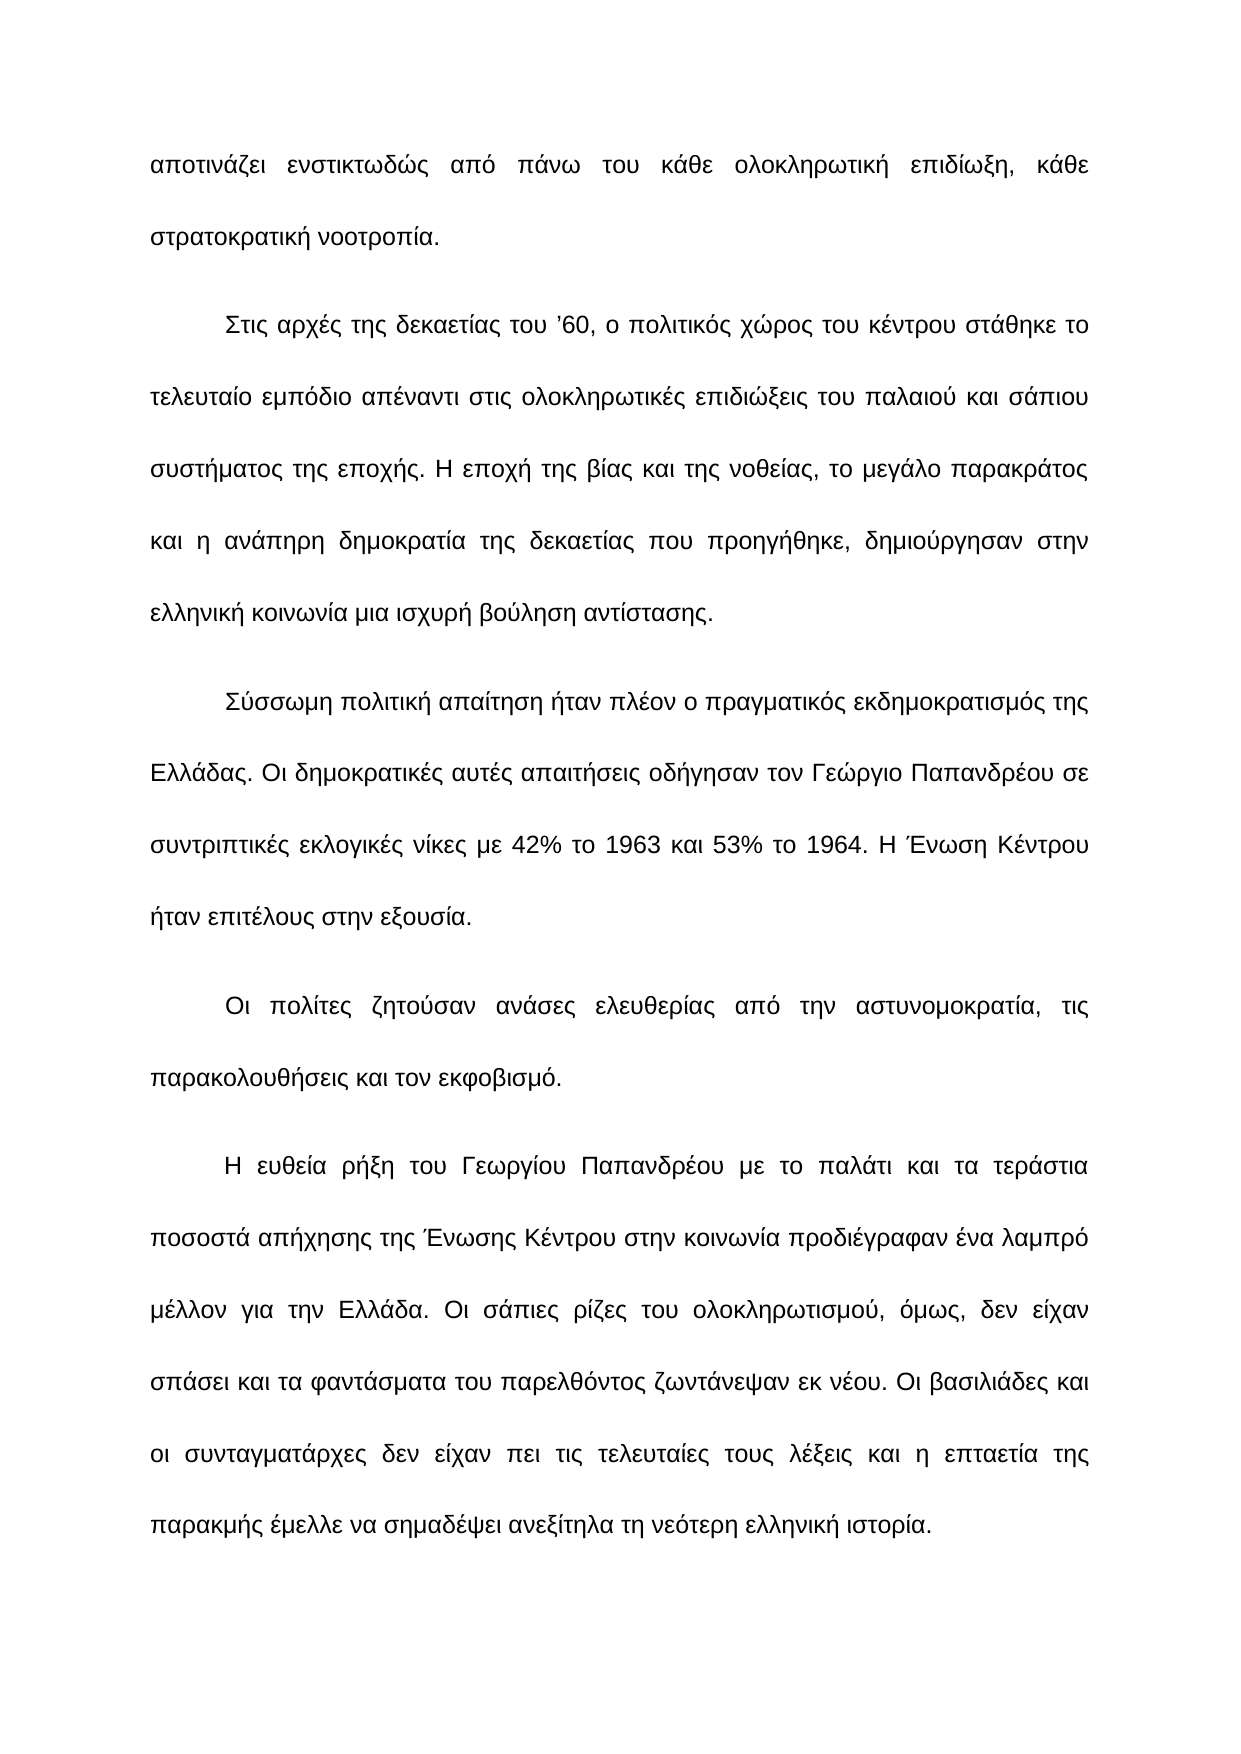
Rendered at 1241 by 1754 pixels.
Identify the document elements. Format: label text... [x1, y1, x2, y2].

text Σύσσωμη πολιτική απαίτηση ήταν πλέον ο πραγματικός εκδημοκρατισμός της Ελλάδας. Οι δημοκρατικές αυτές απαιτήσεις οδήγησαν τον Γεώργιο Παπανδρέου σε συντριπτικές εκλογικές νίκες με 42% το 1963 και 53% το 1964. Η Ένωση Κέντρου ήταν επιτέλους στην εξουσία. [150, 686, 1090, 931]
text Η ευθεία ρήξη του Γεωργίου Παπανδρέου με το παλάτι και τα τεράστια ποσοστά απήχησης της Ένωσης Κέντρου στην κοινωνία προδιέγραφαν ένα λαμπρό μέλλον για την Ελλάδα. Οι σάπιες ρίζες του ολοκληρωτισμού, όμως, δεν είχαν σπάσει και τα φαντάσματα του παρελθόντος ζωντάνεψαν εκ νέου. Οι βασιλιάδες και οι συνταγματάρχες δεν είχαν πει τις τελευταίες τους λέξεις και η επταετία της παρακμής έμελλε να σημαδέψει ανεξίτηλα τη νεότερη ελληνική ιστορία. [150, 1151, 1090, 1539]
text Στις αρχές της δεκαετίας του ’60, ο πολιτικός χώρος του κέντρου στάθηκε το τελευταίο εμπόδιο απέναντι στις ολοκληρωτικές επιδιώξεις του παλαιού και σάπιου συστήματος της εποχής. Η εποχή της βίας και της νοθείας, το μεγάλο παρακράτος και η ανάπηρη δημοκρατία της δεκαετίας που προηγήθηκε, δημιούργησαν στην ελληνική κοινωνία μια ισχυρή βούληση αντίστασης. [150, 310, 1090, 627]
text Οι πολίτες ζητούσαν ανάσες ελευθερίας από την αστυνομοκρατία, τις παρακολουθήσεις και τον εκφοβισμό. [150, 991, 1090, 1091]
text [150, 150, 1090, 251]
